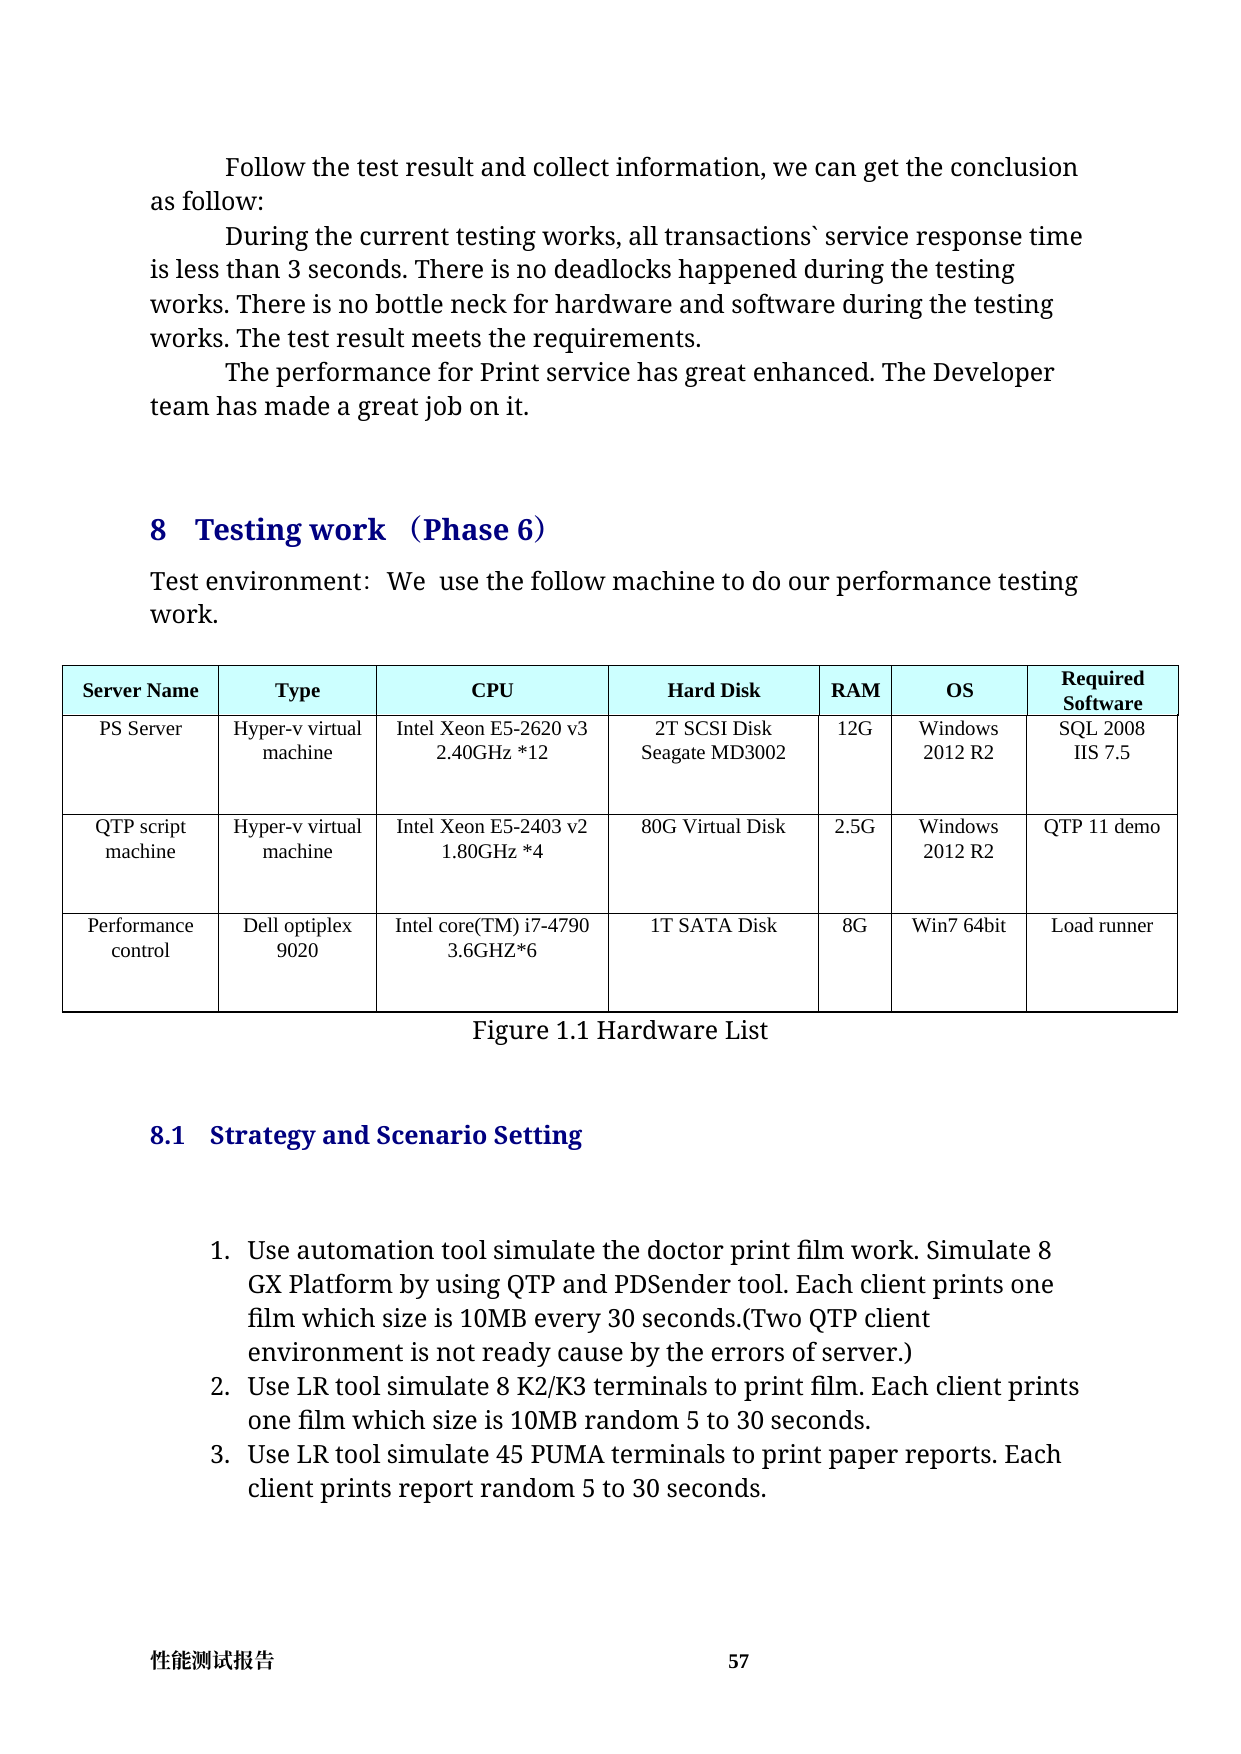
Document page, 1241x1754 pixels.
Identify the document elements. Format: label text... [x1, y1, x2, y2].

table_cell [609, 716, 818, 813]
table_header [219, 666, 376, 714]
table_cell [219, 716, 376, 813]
list Use automation tool simulate the doctor print film work. Simulate 8 GX Platform by using QTP and PDSender tool. Each client prints one film which size is 10MB every 30 seconds.(Two QTP client environment is not ready cause by the errors of server.) [210, 1233, 1090, 1369]
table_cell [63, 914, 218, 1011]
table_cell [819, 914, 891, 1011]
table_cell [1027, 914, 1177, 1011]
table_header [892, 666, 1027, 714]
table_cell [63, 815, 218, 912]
list Use LR tool simulate 8 K2/K3 terminals to print film. Each client prints one film which size is 10MB random 5 to 30 seconds. [210, 1369, 1090, 1437]
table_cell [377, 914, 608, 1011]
text Test environment：We use the follow machine to do our performance testing work. [150, 561, 1090, 631]
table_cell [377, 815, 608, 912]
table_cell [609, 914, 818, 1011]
subtitle Strategy and Scenario Setting [150, 1118, 1090, 1152]
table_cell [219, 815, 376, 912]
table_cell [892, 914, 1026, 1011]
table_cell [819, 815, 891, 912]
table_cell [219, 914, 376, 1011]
list Use LR tool simulate 45 PUMA terminals to print paper reports. Each client prints report random 5 to 30 seconds. [210, 1437, 1090, 1505]
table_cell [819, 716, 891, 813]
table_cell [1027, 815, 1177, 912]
text During the current testing works, all transactions` service response time is less than 3 seconds. There is no deadlocks happened during the testing works. There is no bottle neck for hardware and software during the testing works. The test result meets the requirements. [150, 218, 1090, 354]
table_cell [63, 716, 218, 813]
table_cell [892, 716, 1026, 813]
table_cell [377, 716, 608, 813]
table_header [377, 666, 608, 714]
text The performance for Print service has great enhanced. The Developer team has made a great job on it. [150, 354, 1090, 422]
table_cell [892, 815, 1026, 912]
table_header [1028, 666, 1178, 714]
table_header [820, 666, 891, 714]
text Follow the test result and collect information, we can get the conclusion as follow: [150, 150, 1090, 218]
subtitle Testing work （Phase 6） [150, 507, 1090, 549]
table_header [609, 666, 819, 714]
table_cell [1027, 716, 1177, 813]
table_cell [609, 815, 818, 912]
text Figure 1.1 Hardware List [150, 1013, 1090, 1046]
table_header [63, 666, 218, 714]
